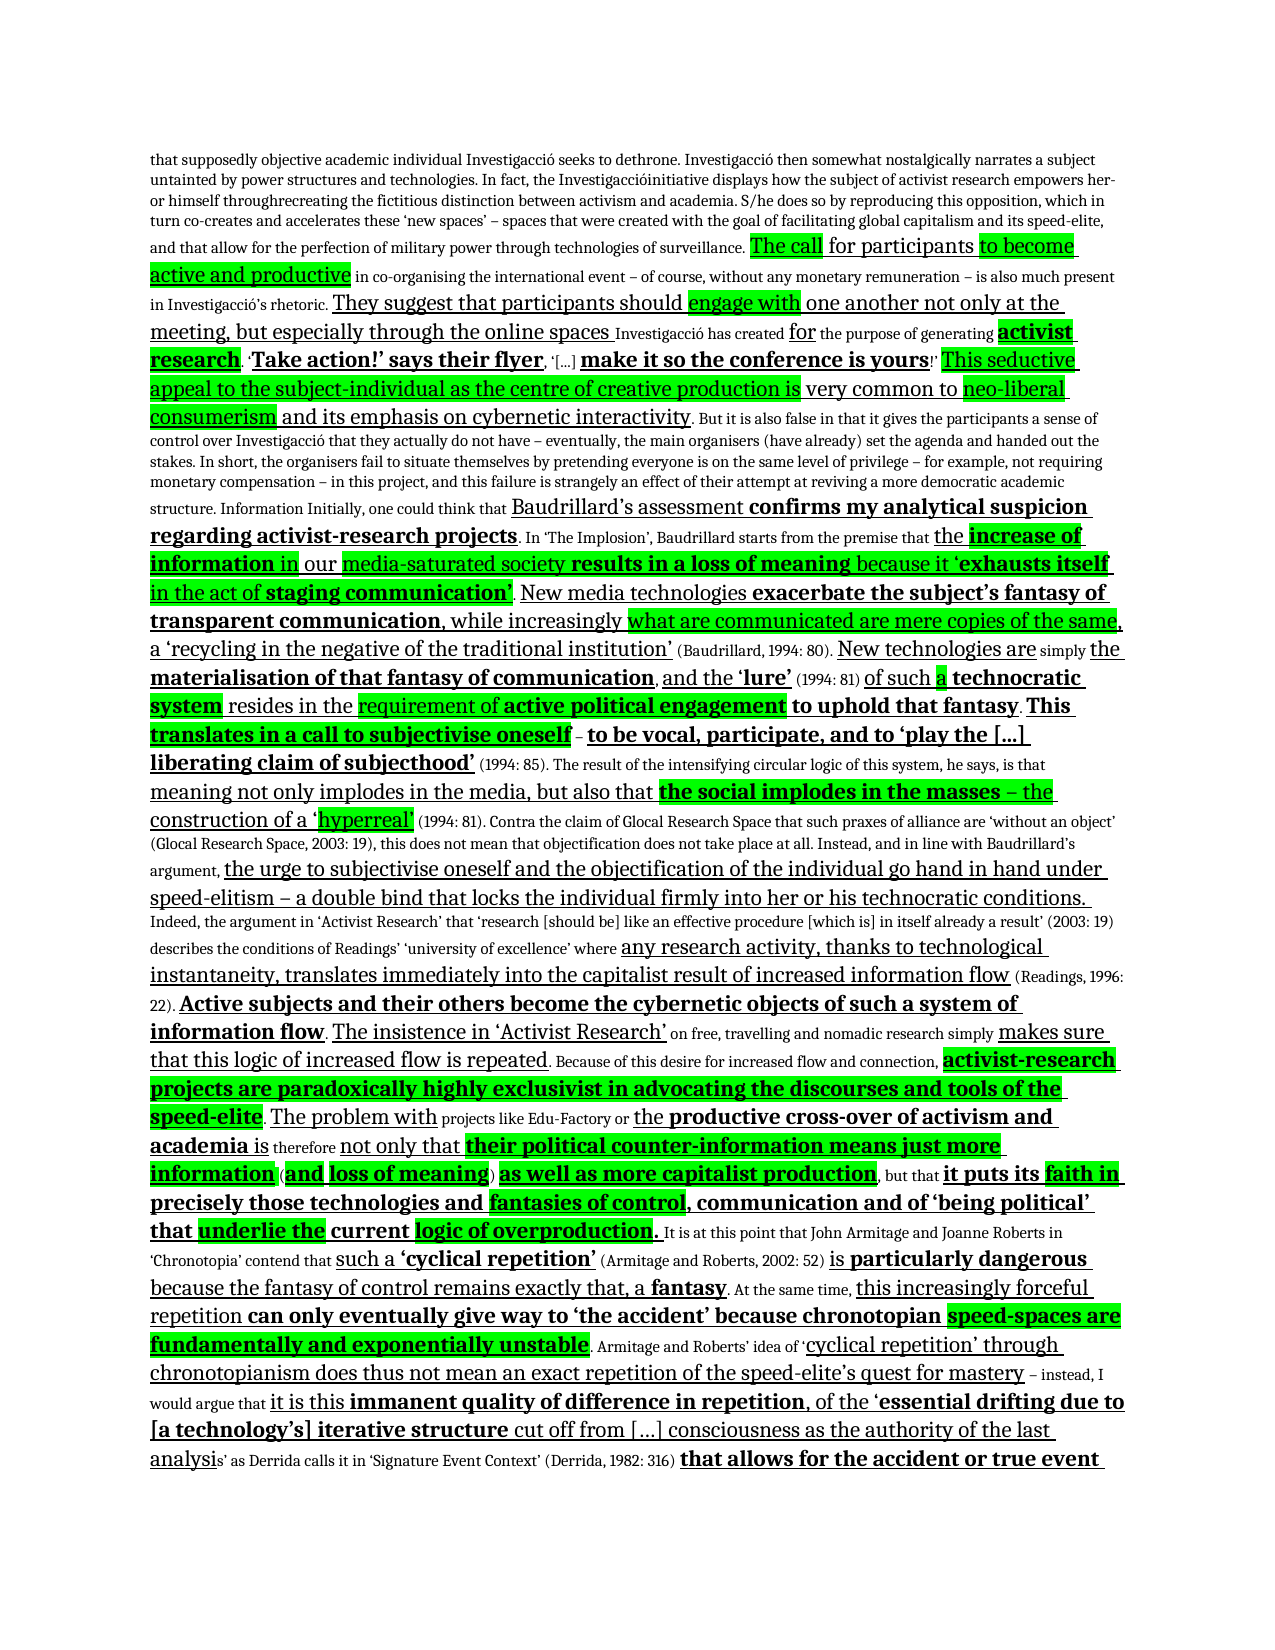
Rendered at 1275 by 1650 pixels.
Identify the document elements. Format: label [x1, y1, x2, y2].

text [150, 150, 1125, 1472]
